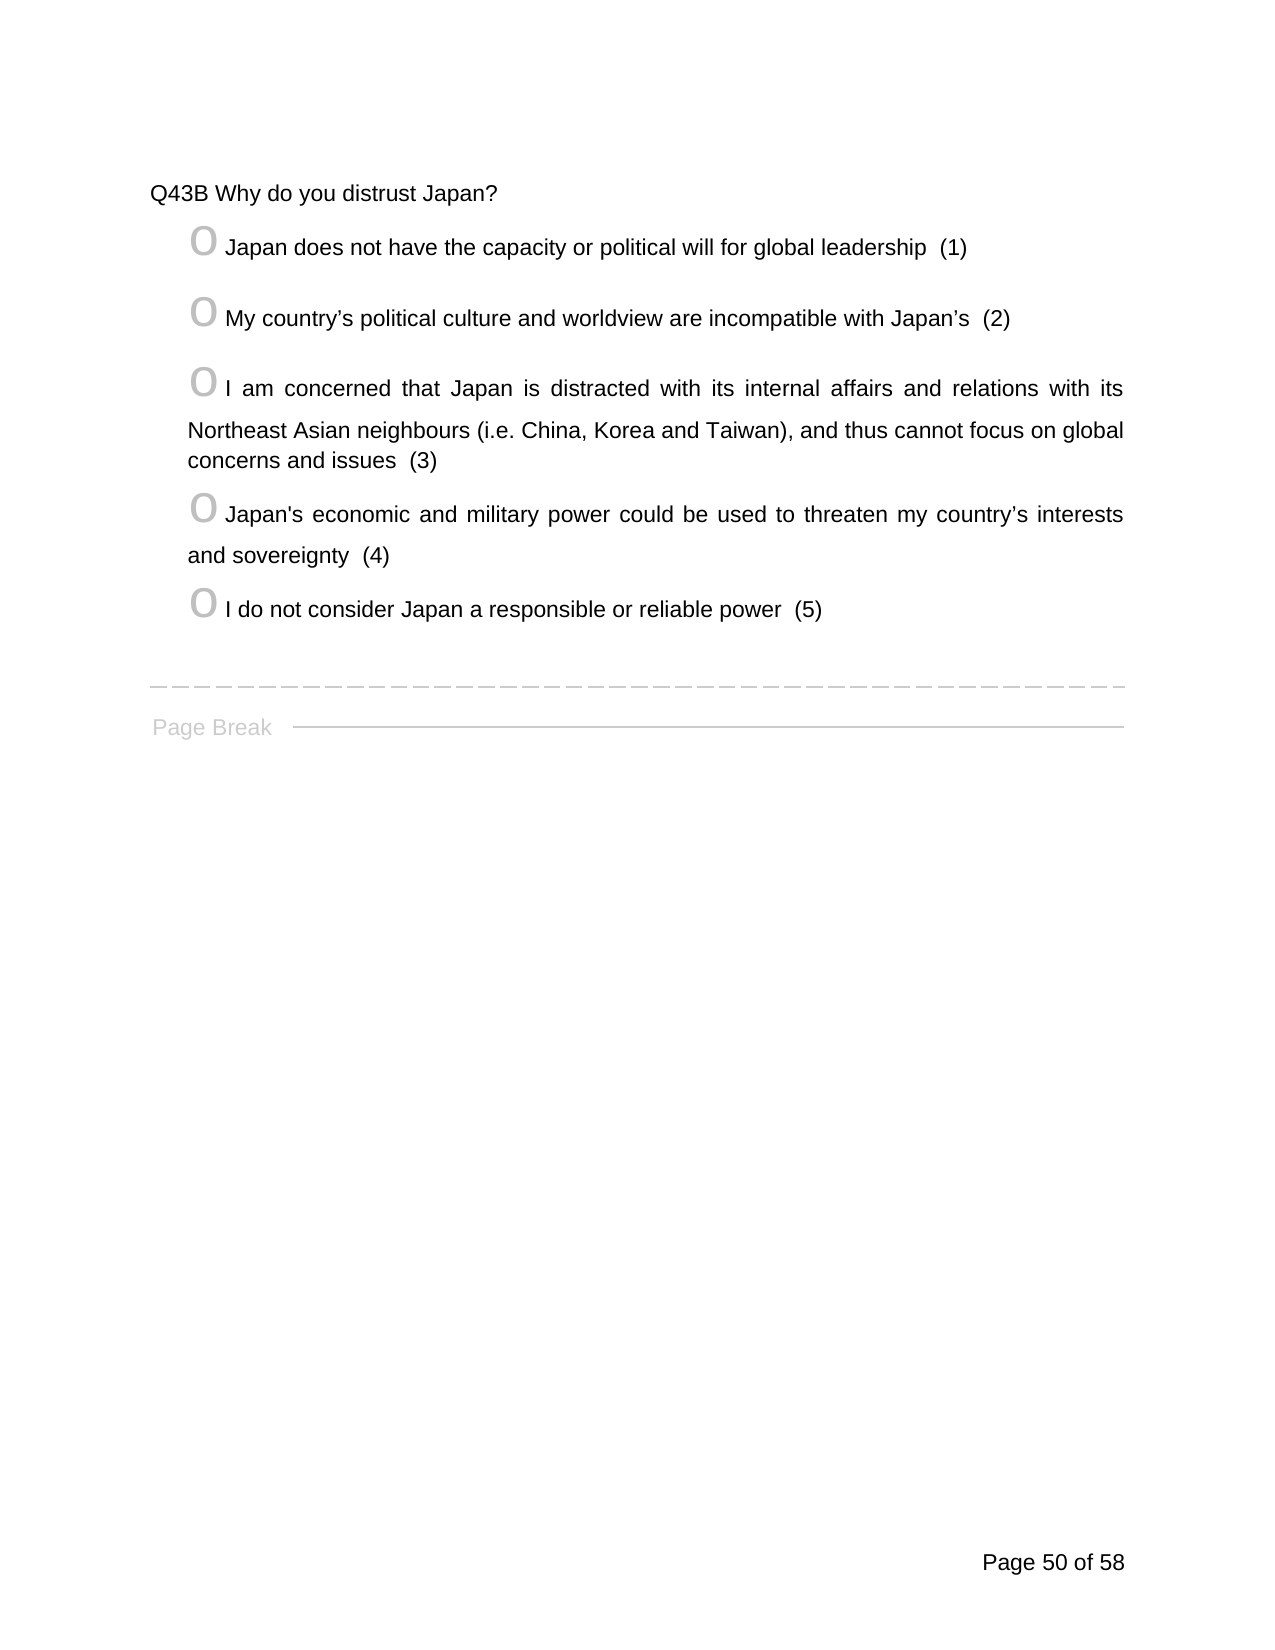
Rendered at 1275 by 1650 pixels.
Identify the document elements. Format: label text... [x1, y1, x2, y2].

text Q43B Why do you distrust Japan? [150, 180, 1125, 207]
table_header Page Break [151, 714, 291, 754]
list I do not consider Japan a responsible or reliable power (5) [187, 572, 1125, 634]
list Japan's economic and military power could be used to threaten my country’s interests and sovereignty (4) [187, 477, 1125, 569]
list I am concerned that Japan is distracted with its internal affairs and relations with its Northeast Asian neighbours (i.e. China, Korea and Taiwan), and thus cannot focus on global concerns and issues (3) [187, 351, 1125, 473]
list Japan does not have the capacity or political will for global leadership (1) [187, 210, 1125, 272]
list My country’s political culture and worldview are incompatible with Japan’s (2) [187, 281, 1125, 342]
table_header [291, 714, 1125, 754]
